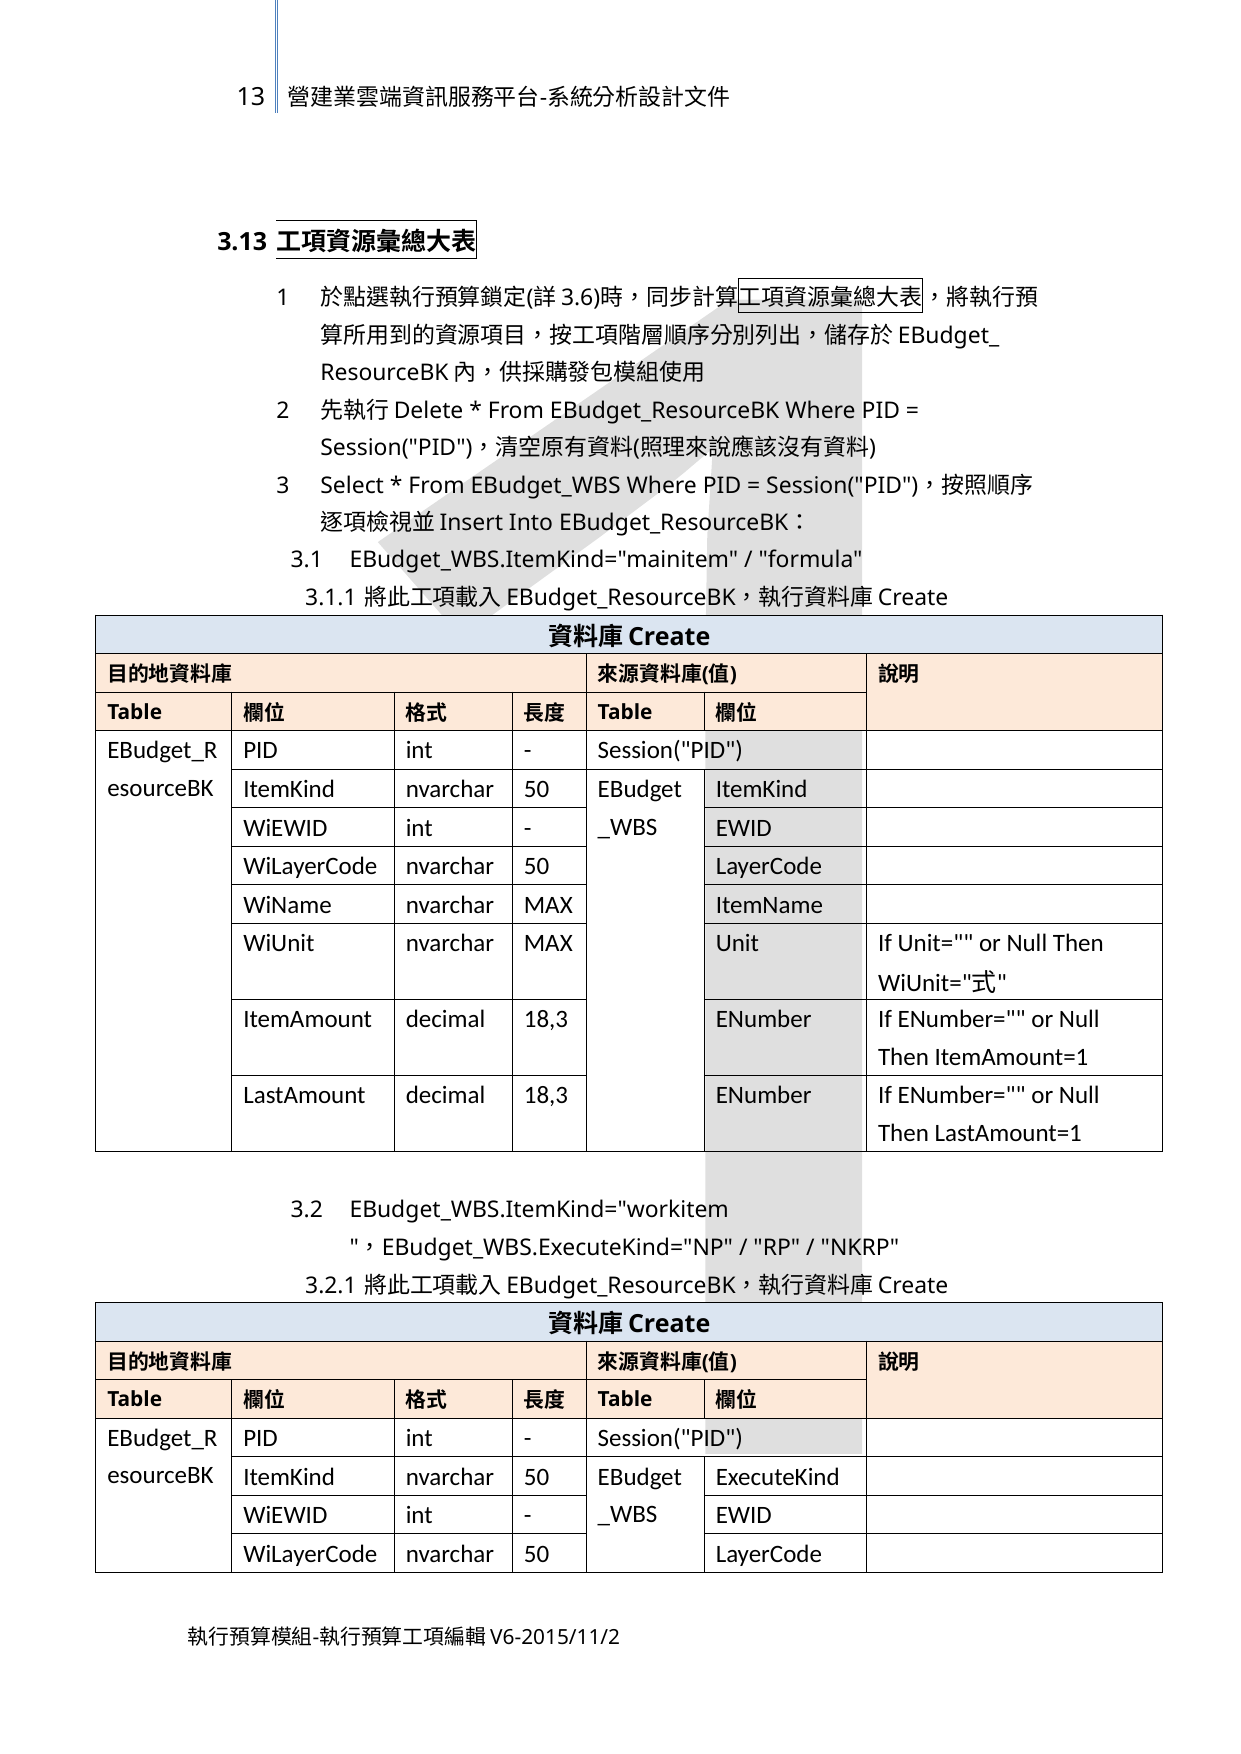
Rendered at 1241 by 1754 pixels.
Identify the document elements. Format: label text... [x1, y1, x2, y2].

table_cell Table [96, 1380, 231, 1418]
table_cell 格式 [395, 693, 512, 730]
table_cell WiLayerCode [232, 1534, 394, 1572]
table_cell 目的地資料庫 [96, 1342, 586, 1379]
table_cell If ENumber="" or Null Then ItemAmount=1 [867, 1000, 1162, 1075]
table_cell ItemKind [705, 770, 866, 807]
table_cell ItemKind [232, 1457, 394, 1495]
table_cell 來源資料庫(值) [587, 654, 866, 692]
table_cell 18,3 [513, 1000, 586, 1075]
table_cell nvarchar [395, 924, 512, 999]
table_cell Session("PID") [587, 731, 866, 769]
table_cell - [513, 731, 586, 769]
table_cell 來源資料庫(值) [587, 1342, 866, 1379]
table_cell Table [587, 693, 704, 730]
list 於點選執行預算鎖定(詳3.6)時，同步計算工項資源彙總大表，將執行預算所用到的資源項目，按工項階層順序分別列出，儲存於EBudget_ ResourceBK內，供採購發包模組使用 [276, 277, 1053, 389]
table_cell - [513, 808, 586, 846]
table_cell 長度 [513, 693, 586, 730]
table_cell [867, 1534, 1162, 1572]
list 將此工項載入EBudget_ResourceBK，執行資料庫Create [305, 1264, 1053, 1302]
table_cell nvarchar [395, 1457, 512, 1495]
table_header 資料庫Create [96, 616, 1162, 653]
table_cell int [395, 808, 512, 846]
table_cell PID [232, 1419, 394, 1456]
table_cell WiEWID [232, 808, 394, 846]
table_cell [867, 731, 1162, 769]
table_cell [867, 885, 1162, 923]
table_cell ENumber [705, 1076, 866, 1151]
list EBudget_WBS.ItemKind="mainitem" / "formula" [290, 539, 1053, 577]
table_cell int [395, 1419, 512, 1456]
table_cell 50 [513, 1457, 586, 1495]
table_cell LayerCode [705, 847, 866, 884]
table_cell PID [232, 731, 394, 769]
table_cell EWID [705, 1496, 866, 1533]
table_cell EBudget_ResourceBK [96, 1419, 231, 1572]
table_cell WiName [232, 885, 394, 923]
table_cell Session("PID") [587, 1419, 866, 1456]
table_cell 欄位 [232, 1380, 394, 1418]
table_cell nvarchar [395, 1534, 512, 1572]
table_cell WiEWID [232, 1496, 394, 1533]
table_cell MAX [513, 924, 586, 999]
table_cell LayerCode [705, 1534, 866, 1572]
table_cell 50 [513, 770, 586, 807]
table_cell Table [587, 1380, 704, 1418]
table_cell [867, 847, 1162, 884]
table_cell EBudget_WBS [587, 770, 704, 1151]
table_cell EBudget_WBS [587, 1457, 704, 1572]
table_cell 50 [513, 1534, 586, 1572]
table_cell int [395, 1496, 512, 1533]
table_cell decimal [395, 1000, 512, 1075]
table_cell WiUnit [232, 924, 394, 999]
list 先執行Delete * From EBudget_ResourceBK Where PID = Session("PID")，清空原有資料(照理來說應該沒有資料) [276, 389, 1053, 464]
list Select * From EBudget_WBS Where PID = Session("PID")，按照順序逐項檢視並Insert Into EBudget_ResourceBK： [276, 464, 1053, 539]
table_header 資料庫Create [96, 1303, 1162, 1341]
table_cell MAX [513, 885, 586, 923]
table_cell If Unit="" or Null Then WiUnit="式" [867, 924, 1162, 999]
table_cell - [513, 1496, 586, 1533]
table_cell EBudget_ResourceBK [96, 731, 231, 1151]
list 工項資源彙總大表 [217, 202, 1053, 277]
list 將此工項載入EBudget_ResourceBK，執行資料庫Create [305, 577, 1053, 614]
table_cell 18,3 [513, 1076, 586, 1151]
table_cell [867, 1496, 1162, 1533]
table_cell nvarchar [395, 770, 512, 807]
table_cell - [513, 1419, 586, 1456]
table_cell ItemName [705, 885, 866, 923]
table_cell [867, 808, 1162, 846]
table_cell ItemKind [232, 770, 394, 807]
table_cell ExecuteKind [705, 1457, 866, 1495]
table_cell 目的地資料庫 [96, 654, 586, 692]
table_cell If ENumber="" or Null Then LastAmount=1 [867, 1076, 1162, 1151]
table_cell 50 [513, 847, 586, 884]
table_cell 說明 [867, 654, 1162, 730]
table_cell int [395, 731, 512, 769]
table_cell [867, 770, 1162, 807]
list EBudget_WBS.ItemKind="workitem"，EBudget_WBS.ExecuteKind="NP" / "RP" / "NKRP" [290, 1189, 1053, 1264]
table_cell 格式 [395, 1380, 512, 1418]
table_cell [867, 1419, 1162, 1456]
table_cell ItemAmount [232, 1000, 394, 1075]
table_cell nvarchar [395, 885, 512, 923]
table_cell 欄位 [232, 693, 394, 730]
table_cell EWID [705, 808, 866, 846]
table_cell decimal [395, 1076, 512, 1151]
table_cell 長度 [513, 1380, 586, 1418]
table_cell 欄位 [705, 693, 866, 730]
table_cell 欄位 [705, 1380, 866, 1418]
table_cell nvarchar [395, 847, 512, 884]
table_cell LastAmount [232, 1076, 394, 1151]
table_cell [867, 1457, 1162, 1495]
table_cell WiLayerCode [232, 847, 394, 884]
table_cell ENumber [705, 1000, 866, 1075]
table_cell Unit [705, 924, 866, 999]
table_cell Table [96, 693, 231, 730]
table_cell 說明 [867, 1342, 1162, 1418]
